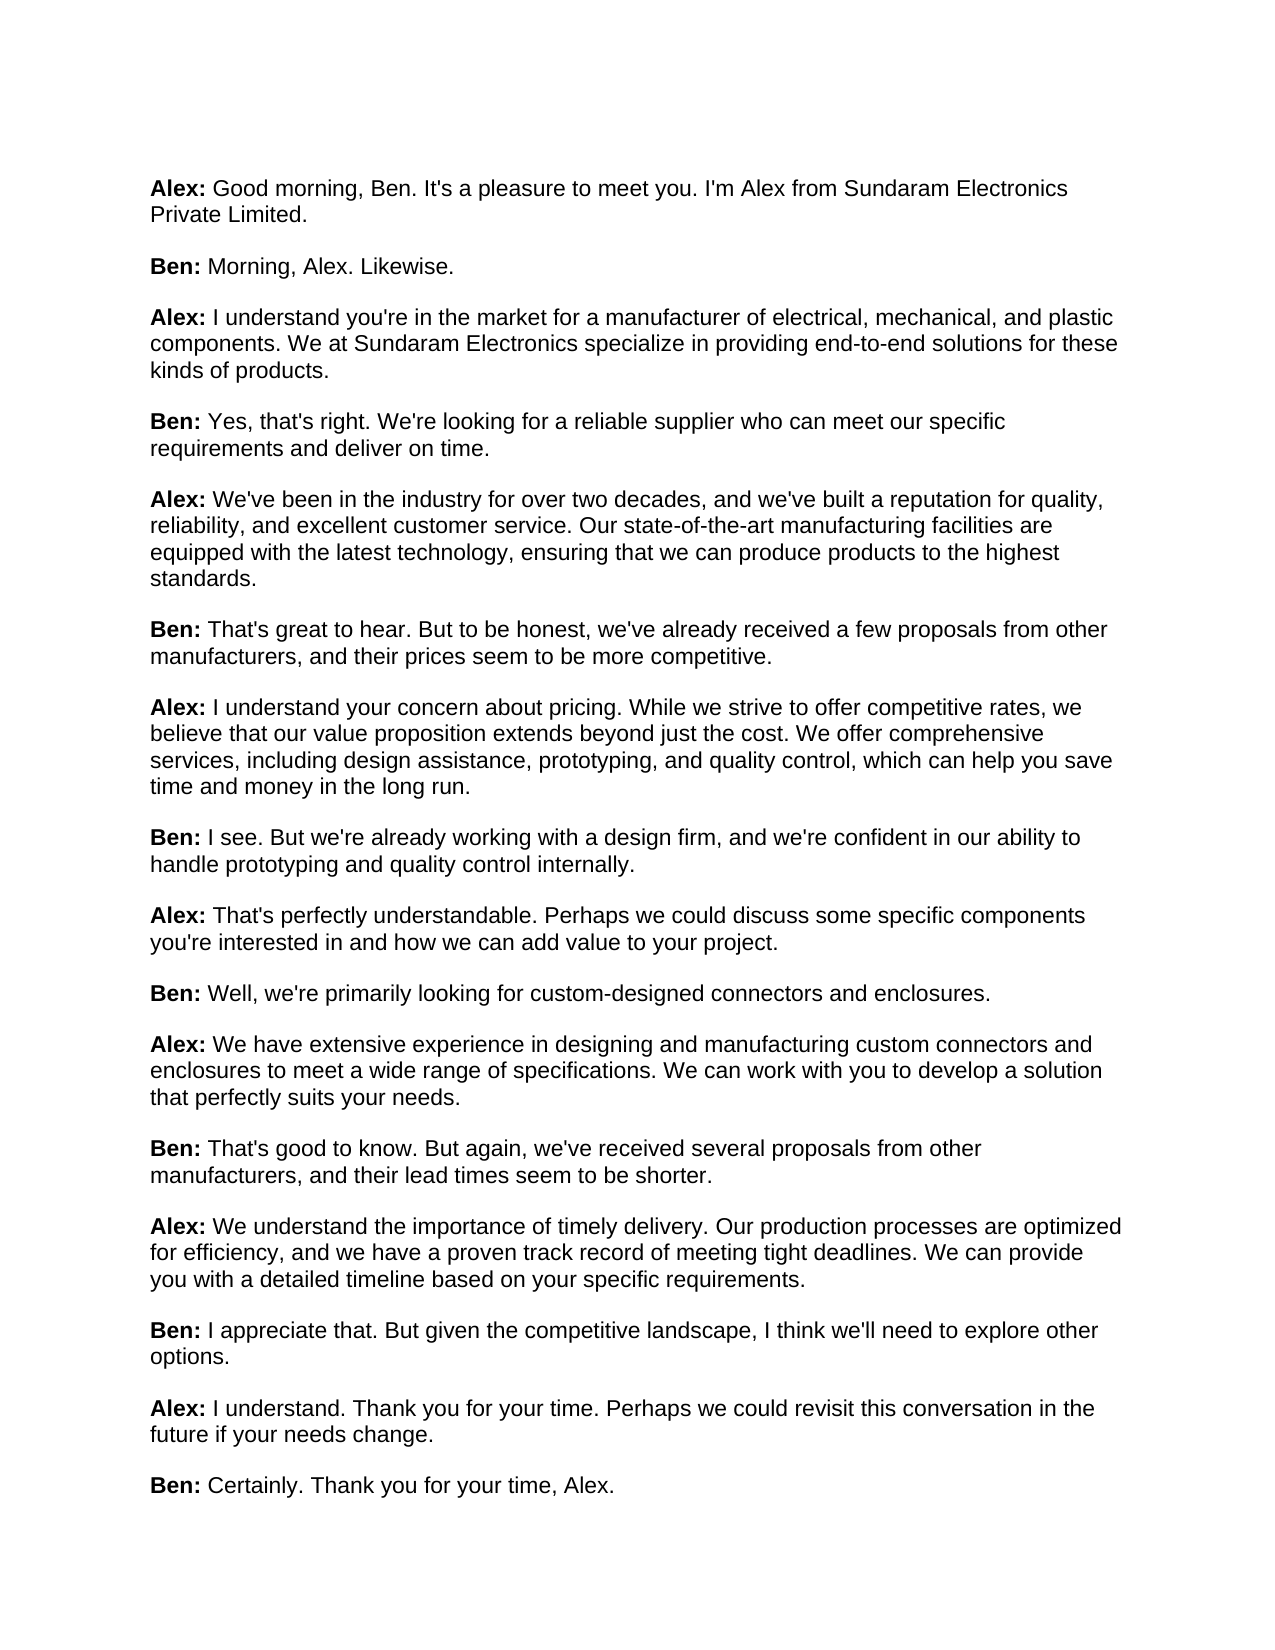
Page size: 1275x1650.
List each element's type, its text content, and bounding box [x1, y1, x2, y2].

text Alex: We have extensive experience in designing and manufacturing custom connectors and enclosures to meet a wide range of specifications. We can work with you to develop a solution that perfectly suits your needs. [150, 1031, 1125, 1110]
text Alex: Good morning, Ben. It's a pleasure to meet you. I'm Alex from Sundaram Electronics Private Limited. [150, 175, 1125, 228]
text Ben: Certainly. Thank you for your time, Alex. [150, 1472, 1125, 1499]
text Ben: Morning, Alex. Likewise. [150, 253, 1125, 279]
text Alex: I understand you're in the market for a manufacturer of electrical, mechanical, and plastic components. We at Sundaram Electronics specialize in providing end-to-end solutions for these kinds of products. [150, 304, 1125, 383]
text Ben: That's great to hear. But to be honest, we've already received a few proposals from other manufacturers, and their prices seem to be more competitive. [150, 616, 1125, 669]
text Ben: I see. But we're already working with a design firm, and we're confident in our ability to handle prototyping and quality control internally. [150, 824, 1125, 877]
text Ben: Yes, that's right. We're looking for a reliable supplier who can meet our specific requirements and deliver on time. [150, 408, 1125, 461]
text Alex: We've been in the industry for over two decades, and we've built a reputation for quality, reliability, and excellent customer service. Our state-of-the-art manufacturing facilities are equipped with the latest technology, ensuring that we can produce products to the highest standards. [150, 486, 1125, 591]
text Alex: I understand. Thank you for your time. Perhaps we could revisit this conversation in the future if your needs change. [150, 1395, 1125, 1447]
text Alex: We understand the importance of timely delivery. Our production processes are optimized for efficiency, and we have a proven track record of meeting tight deadlines. We can provide you with a detailed timeline based on your specific requirements. [150, 1213, 1125, 1292]
text Alex: I understand your concern about pricing. While we strive to offer competitive rates, we believe that our value proposition extends beyond just the cost. We offer comprehensive services, including design assistance, prototyping, and quality control, which can help you save time and money in the long run. [150, 694, 1125, 799]
text Alex: That's perfectly understandable. Perhaps we could discuss some specific components you're interested in and how we can add value to your project. [150, 902, 1125, 955]
text Ben: Well, we're primarily looking for custom-designed connectors and enclosures. [150, 980, 1125, 1006]
text Ben: That's good to know. But again, we've received several proposals from other manufacturers, and their lead times seem to be shorter. [150, 1135, 1125, 1188]
text Ben: I appreciate that. But given the competitive landscape, I think we'll need to explore other options. [150, 1317, 1125, 1370]
